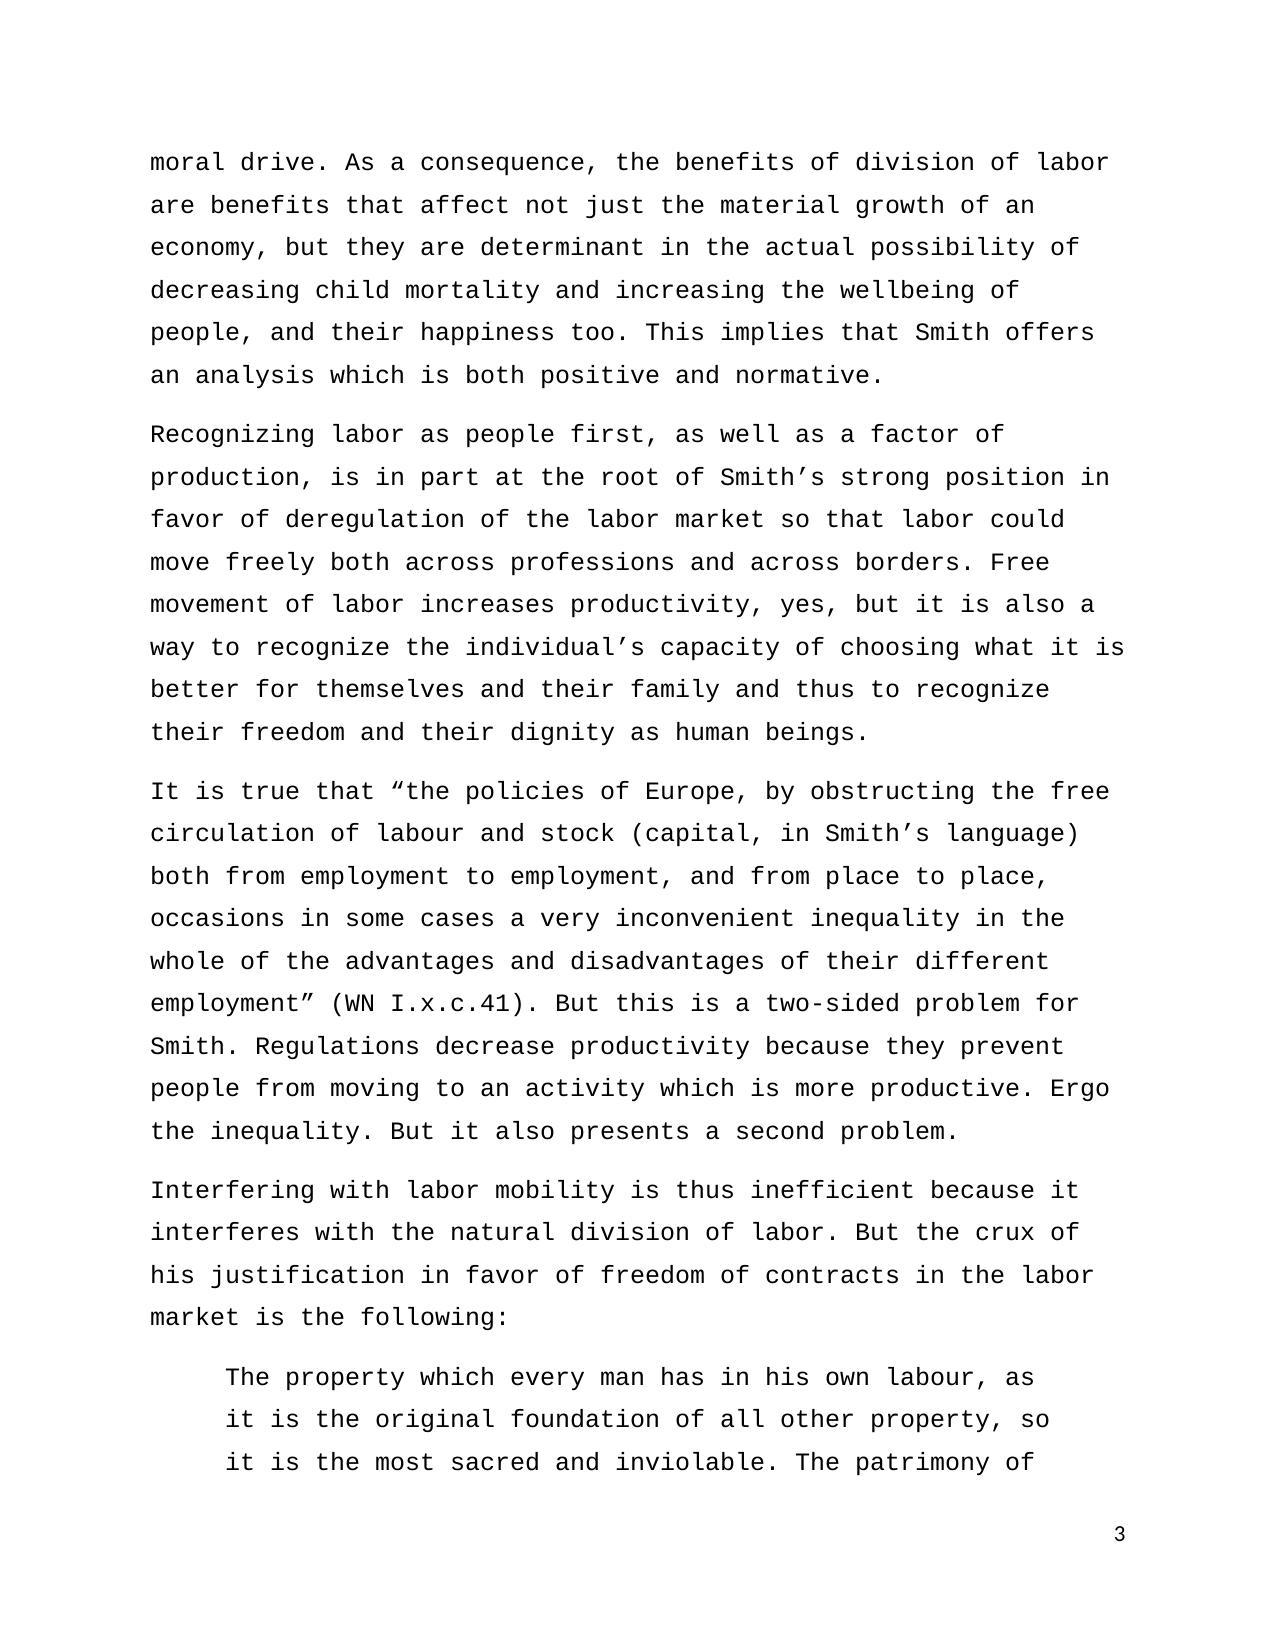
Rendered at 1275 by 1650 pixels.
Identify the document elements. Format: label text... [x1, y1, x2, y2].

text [150, 150, 1125, 391]
text Recognizing labor as people first, as well as a factor of production, is in part at the root of Smith’s strong position in favor of deregulation of the labor market so that labor could move freely both across professions and across borders. Free movement of labor increases productivity, yes, but it is also a way to recognize the individual’s capacity of choosing what it is better for themselves and their family and thus to recognize their freedom and their dignity as human beings. [150, 422, 1125, 747]
text It is true that “the policies of Europe, by obstructing the free circulation of labour and stock (capital, in Smith’s language) both from employment to employment, and from place to place, occasions in some cases a very inconvenient inequality in the whole of the advantages and disadvantages of their different employment” (WN I.x.c.41). But this is a two-sided problem for Smith. Regulations decrease productivity because they prevent people from moving to an activity which is more productive. Ergo the inequality. But it also presents a second problem. [150, 778, 1125, 1147]
text Interfering with labor mobility is thus inefficient because it interferes with the natural division of labor. But the crux of his justification in favor of freedom of contracts in the labor market is the following: [150, 1177, 1125, 1333]
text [225, 1364, 1050, 1477]
